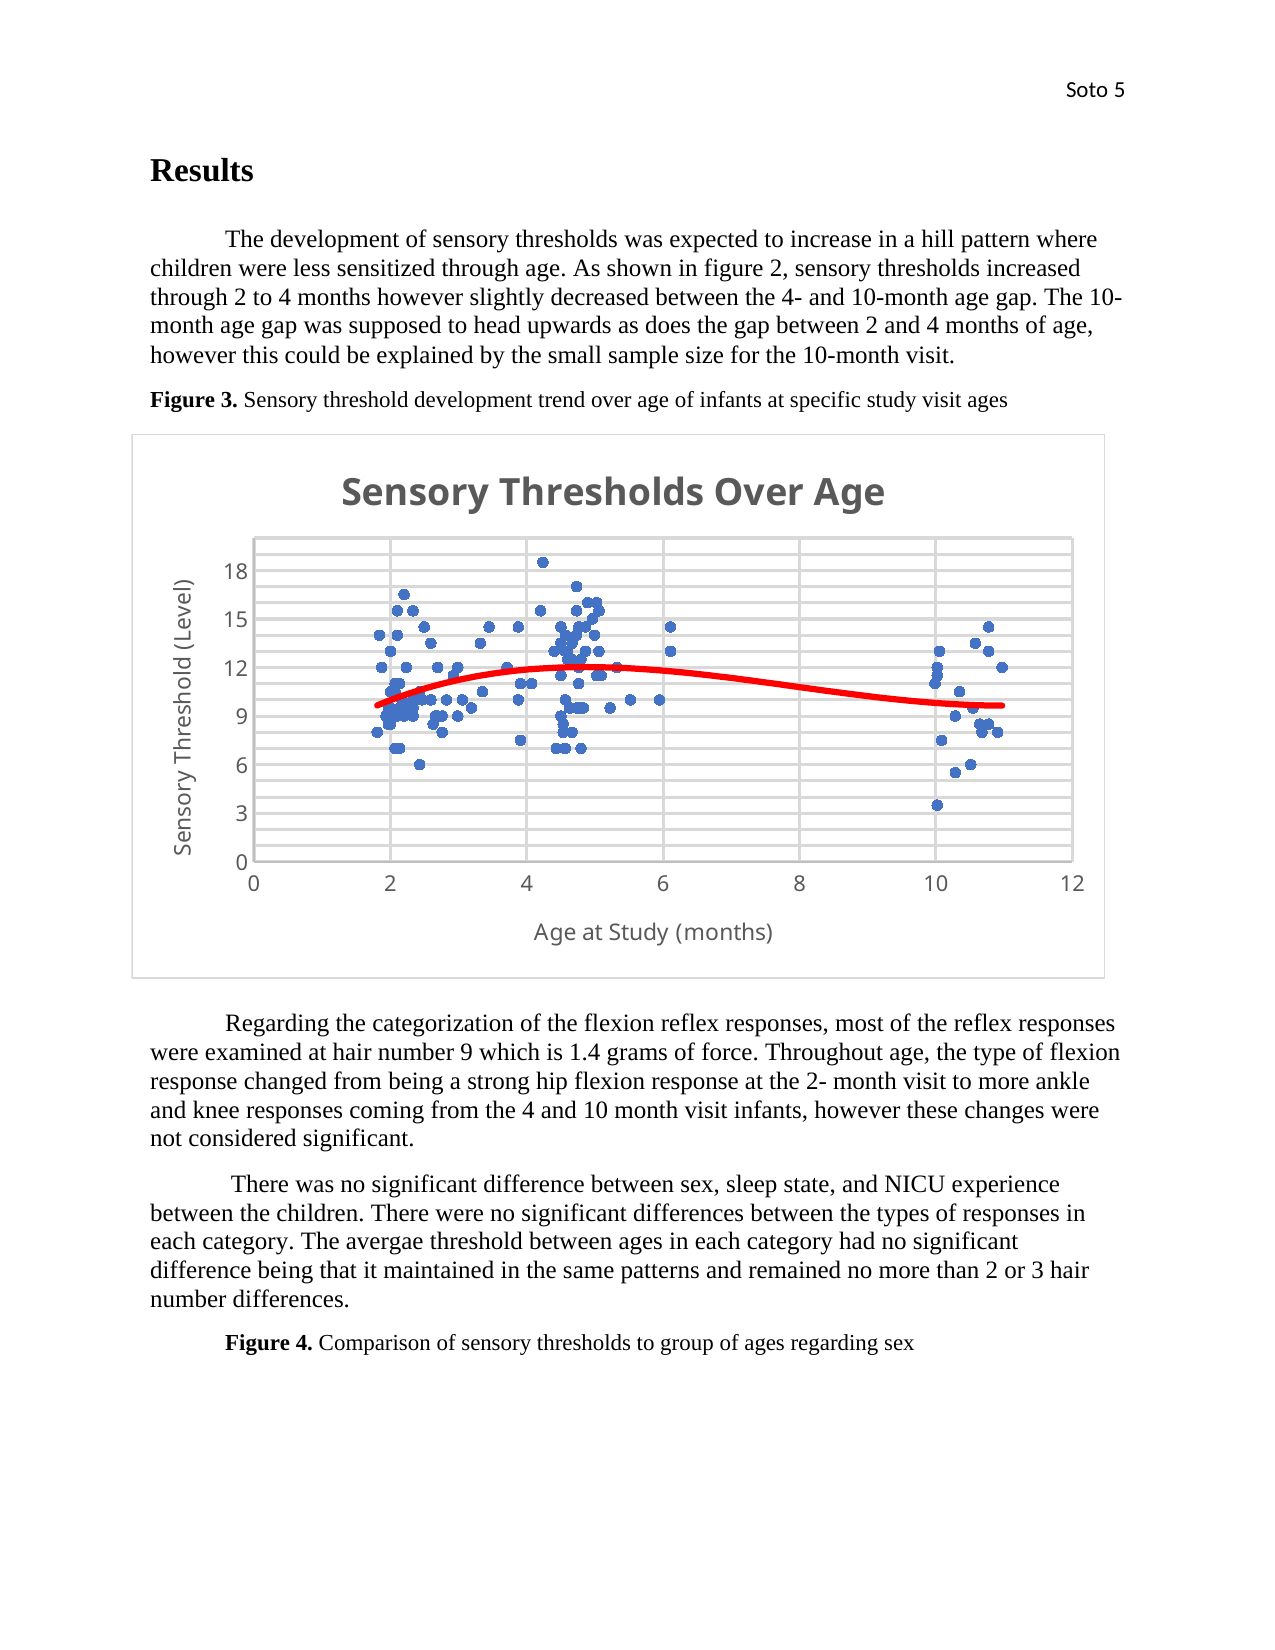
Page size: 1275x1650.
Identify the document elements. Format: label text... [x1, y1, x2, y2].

text The development of sensory thresholds was expected to increase in a hill pattern where children were less sensitized through age. As shown in figure 2, sensory thresholds increased through 2 to 4 months however slightly decreased between the 4- and 10-month age gap. The 10-month age gap was supposed to head upwards as does the gap between 2 and 4 months of age, however this could be explained by the small sample size for the 10-month visit. [150, 224, 1125, 370]
text Results [150, 150, 1125, 188]
text Regarding the categorization of the flexion reflex responses, most of the reflex responses were examined at hair number 9 which is 1.4 grams of force. Throughout age, the type of flexion response changed from being a strong hip flexion response at the 2- month visit to more ankle and knee responses coming from the 4 and 10 month visit infants, however these changes were not considered significant. [150, 442, 1125, 1152]
text Figure 3. Sensory threshold development trend over age of infants at specific study visit ages [150, 386, 1125, 413]
text Figure 4. Comparison of sensory thresholds to group of ages regarding sex [150, 1329, 1125, 1356]
text There was no significant difference between sex, sleep state, and NICU experience between the children. There were no significant differences between the types of responses in each category. The avergae threshold between ages in each category had no significant difference being that it maintained in the same patterns and remained no more than 2 or 3 hair number differences. [150, 1169, 1125, 1313]
